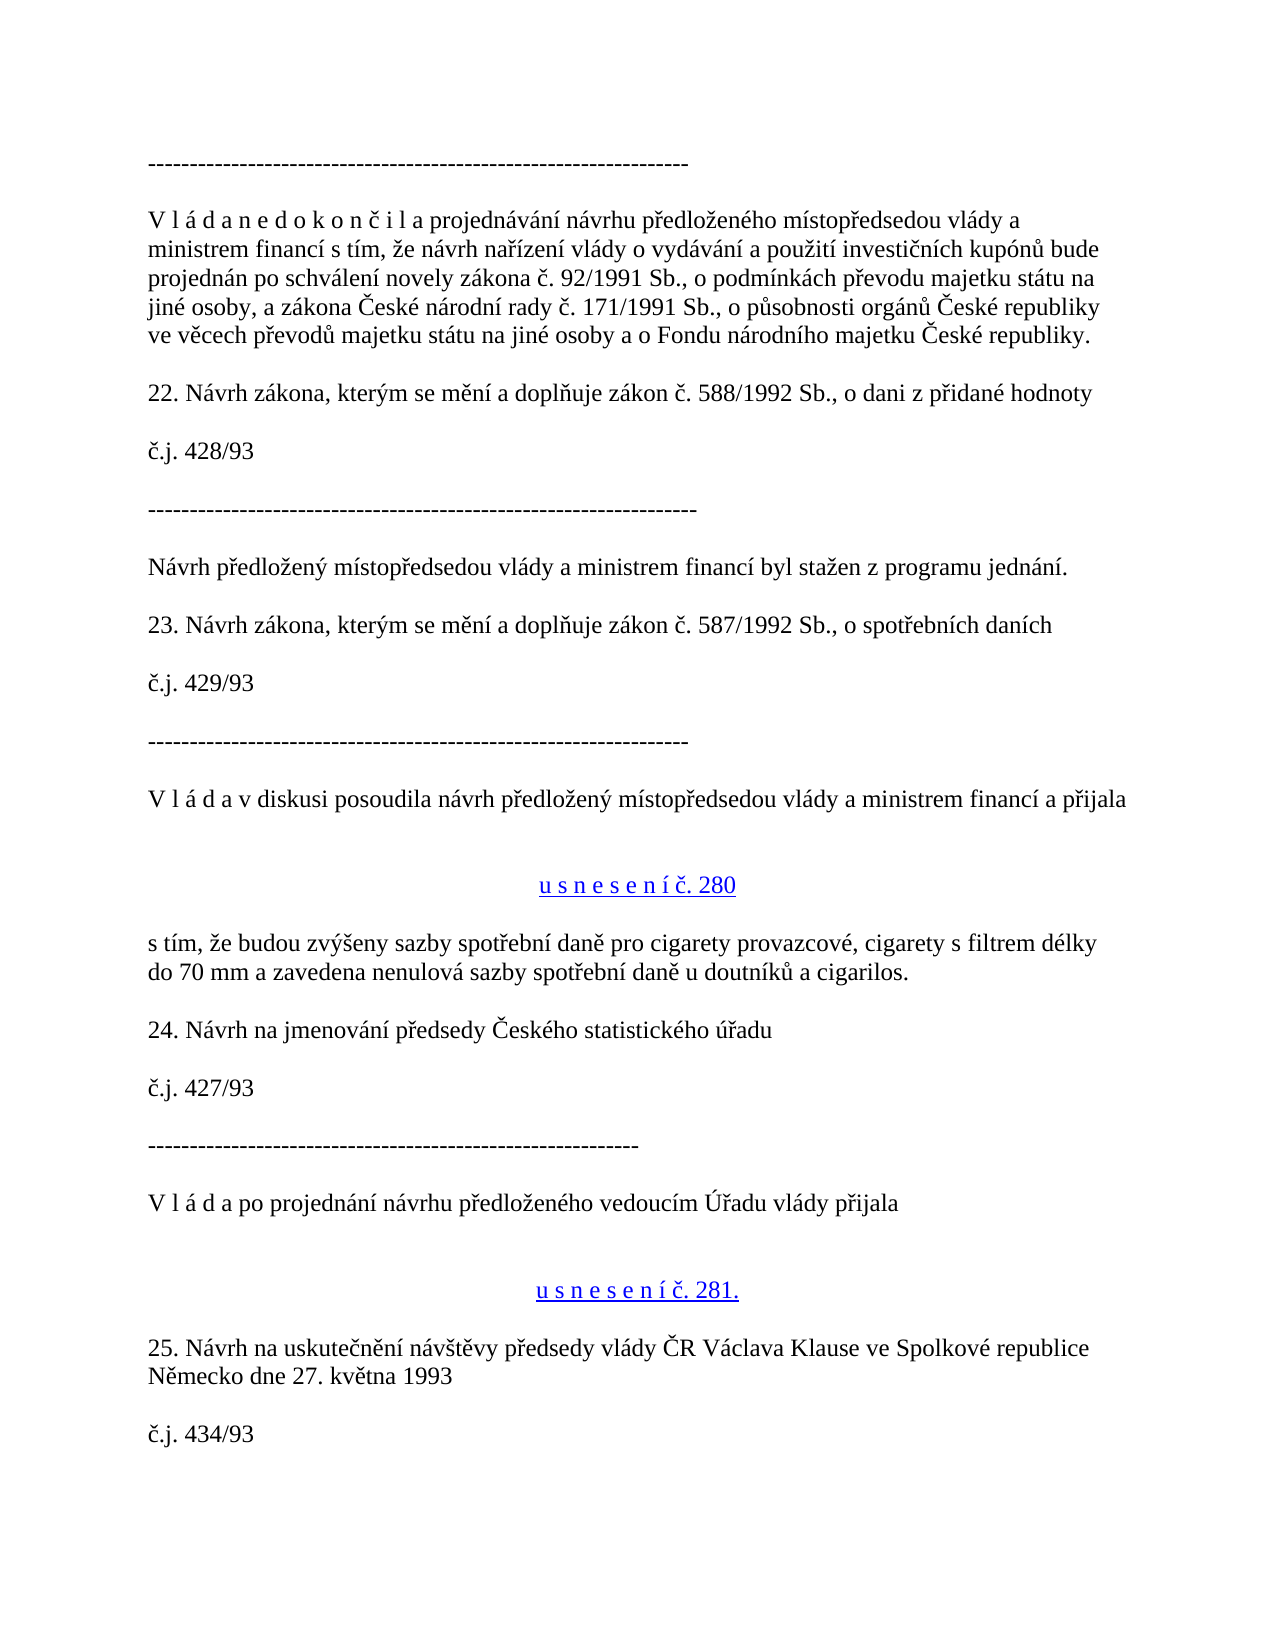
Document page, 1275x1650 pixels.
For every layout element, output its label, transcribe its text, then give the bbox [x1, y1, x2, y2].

text u s n e s e n í č. 281. [148, 1246, 1127, 1304]
text u s n e s e n í č. 280 [148, 842, 1127, 899]
text č.j. 428/93 [148, 436, 1127, 465]
text ----------------------------------------------------------------- [148, 148, 1127, 176]
text V l á d a n e d o k o n č i l a projednávání návrhu předloženého místopředsedou vlády a ministrem financí s tím, že návrh nařízení vlády o vydávání a použití investičních kupónů bude projednán po schválení novely zákona č. 92/1991 Sb., o podmínkách převodu majetku státu na jiné osoby, a zákona České národní rady č. 171/1991 Sb., o působnosti orgánů České republiky ve věcech převodů majetku státu na jiné osoby a o Fondu národního majetku České republiky. [148, 206, 1127, 349]
text č.j. 434/93 [148, 1419, 1127, 1448]
text s tím, že budou zvýšeny sazby spotřební daně pro cigarety provazcové, cigarety s filtrem délky do 70 mm a zavedena nenulová sazby spotřební daně u doutníků a cigarilos. [148, 899, 1127, 986]
text č.j. 429/93 [148, 668, 1127, 697]
text Návrh předložený místopředsedou vlády a ministrem financí byl stažen z programu jednání. [148, 552, 1127, 581]
text ----------------------------------------------------------- [148, 1131, 1127, 1159]
text ----------------------------------------------------------------- [148, 726, 1127, 755]
text V l á d a v diskusi posoudila návrh předložený místopředsedou vlády a ministrem financí a přijala [148, 784, 1127, 813]
text 25. Návrh na uskutečnění návštěvy předsedy vlády ČR Václava Klause ve Spolkové republice Německo dne 27. května 1993 [148, 1304, 1127, 1390]
text 22. Návrh zákona, kterým se mění a doplňuje zákon č. 588/1992 Sb., o dani z přidané hodnoty [148, 378, 1127, 407]
text 23. Návrh zákona, kterým se mění a doplňuje zákon č. 587/1992 Sb., o spotřebních daních [148, 610, 1127, 639]
text 24. Návrh na jmenování předsedy Českého statistického úřadu [148, 1015, 1127, 1043]
text V l á d a po projednání návrhu předloženého vedoucím Úřadu vlády přijala [148, 1188, 1127, 1217]
text ------------------------------------------------------------------ [148, 494, 1127, 523]
text č.j. 427/93 [148, 1073, 1127, 1101]
